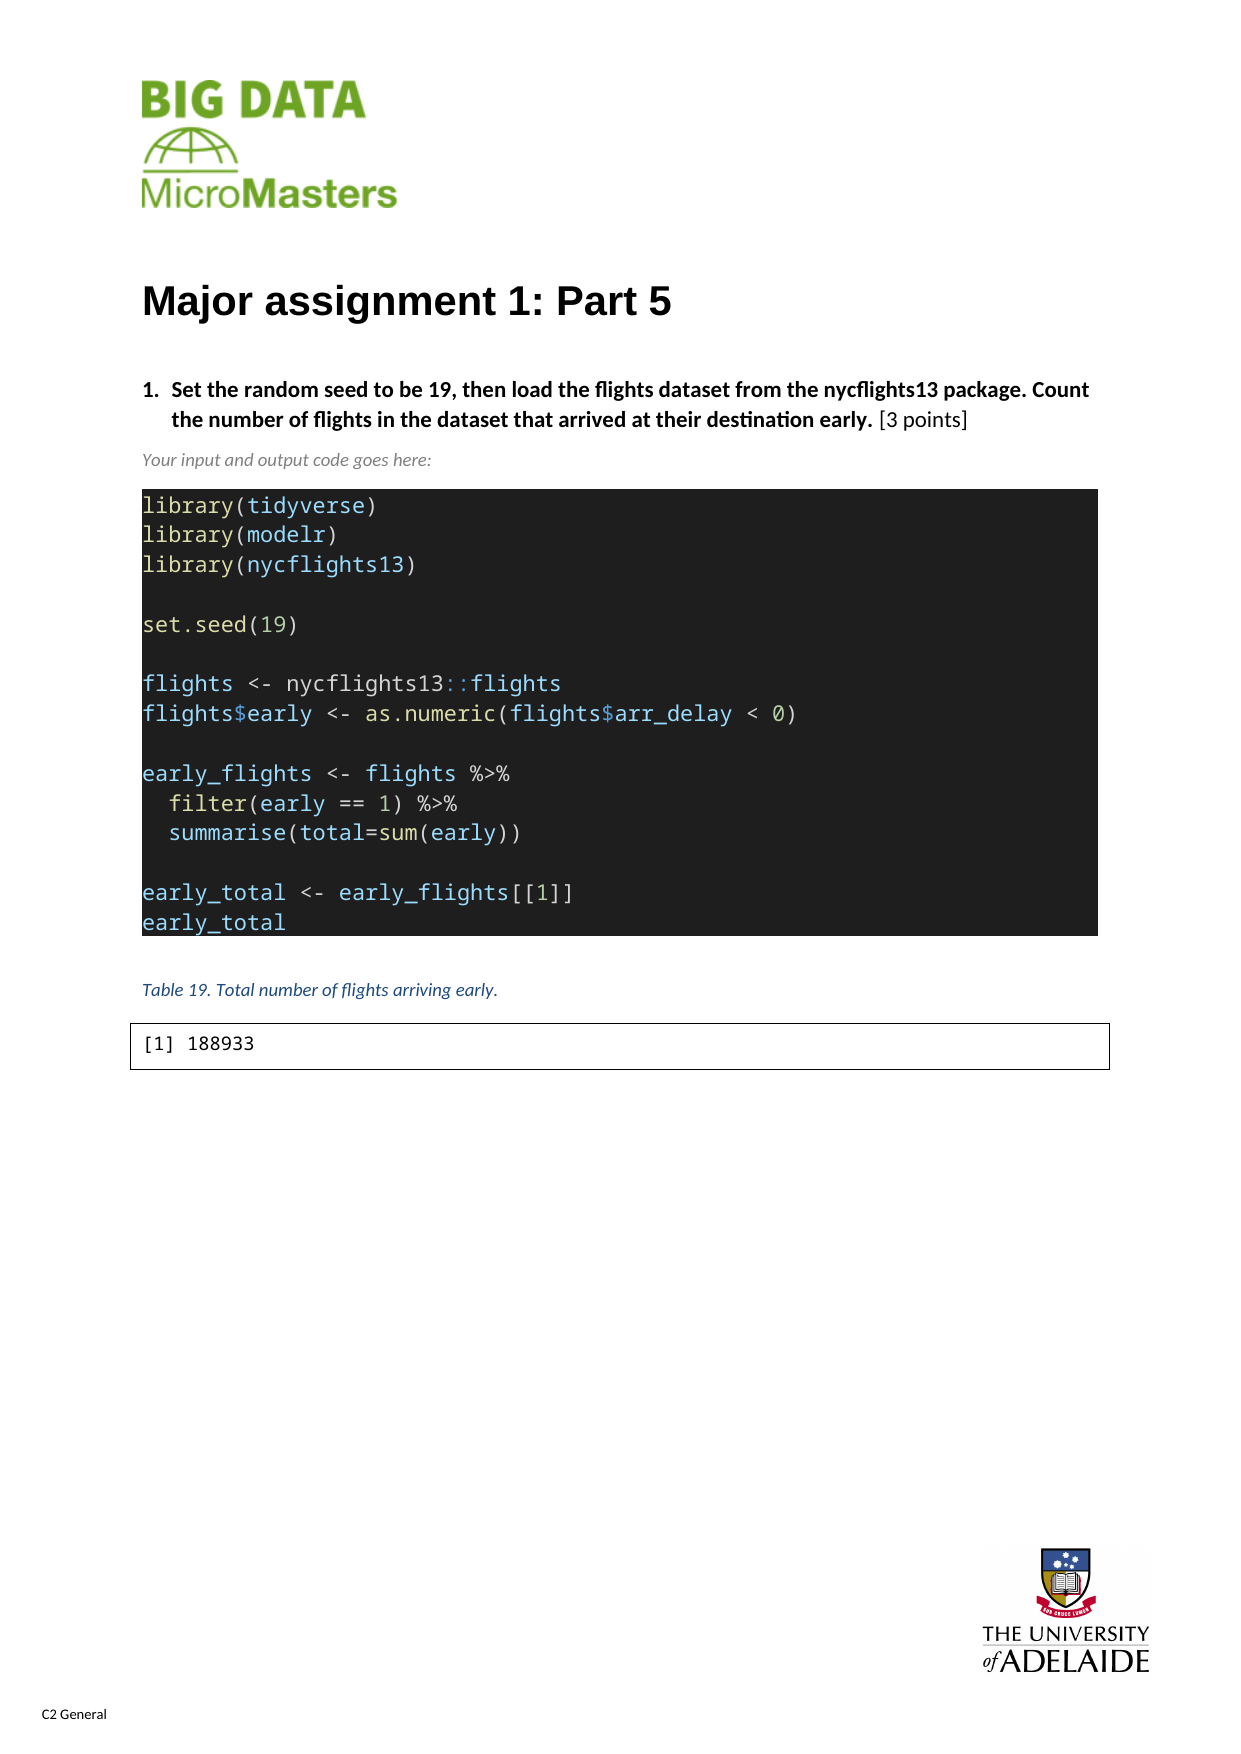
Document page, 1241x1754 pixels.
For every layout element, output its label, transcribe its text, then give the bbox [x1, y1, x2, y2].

text library(tidyverse) [142, 489, 1098, 519]
text library(nycflights13) [142, 549, 1098, 579]
picture [978, 1546, 1152, 1678]
text flights$early <- as.numeric(flights$arr_delay < 0) [142, 698, 1098, 728]
text filter(early == 1) %>% [142, 787, 1098, 817]
text Your input and output code goes here: [142, 448, 1098, 471]
text early_total <- early_flights[[1]] [142, 877, 1098, 907]
text flights <- nycflights13::flights [142, 668, 1098, 698]
text early_flights <- flights %>% [142, 758, 1098, 787]
text summarise(total=sum(early)) [142, 817, 1098, 847]
picture [141, 80, 397, 208]
list Set the random seed to be 19, then load the flights dataset from the nycflights13 package. Count the number of flights in the dataset that arrived at their destination early. [3 points] [142, 375, 1098, 433]
text Table 19. Total number of flights arriving early. [142, 978, 1098, 1001]
text library(modelr) [142, 519, 1098, 549]
text early_total [142, 907, 1098, 936]
subtitle Major assignment 1: Part 5 [142, 276, 1098, 324]
text set.seed(19) [142, 609, 1098, 638]
table_header [1] 188933 [131, 1024, 1109, 1069]
